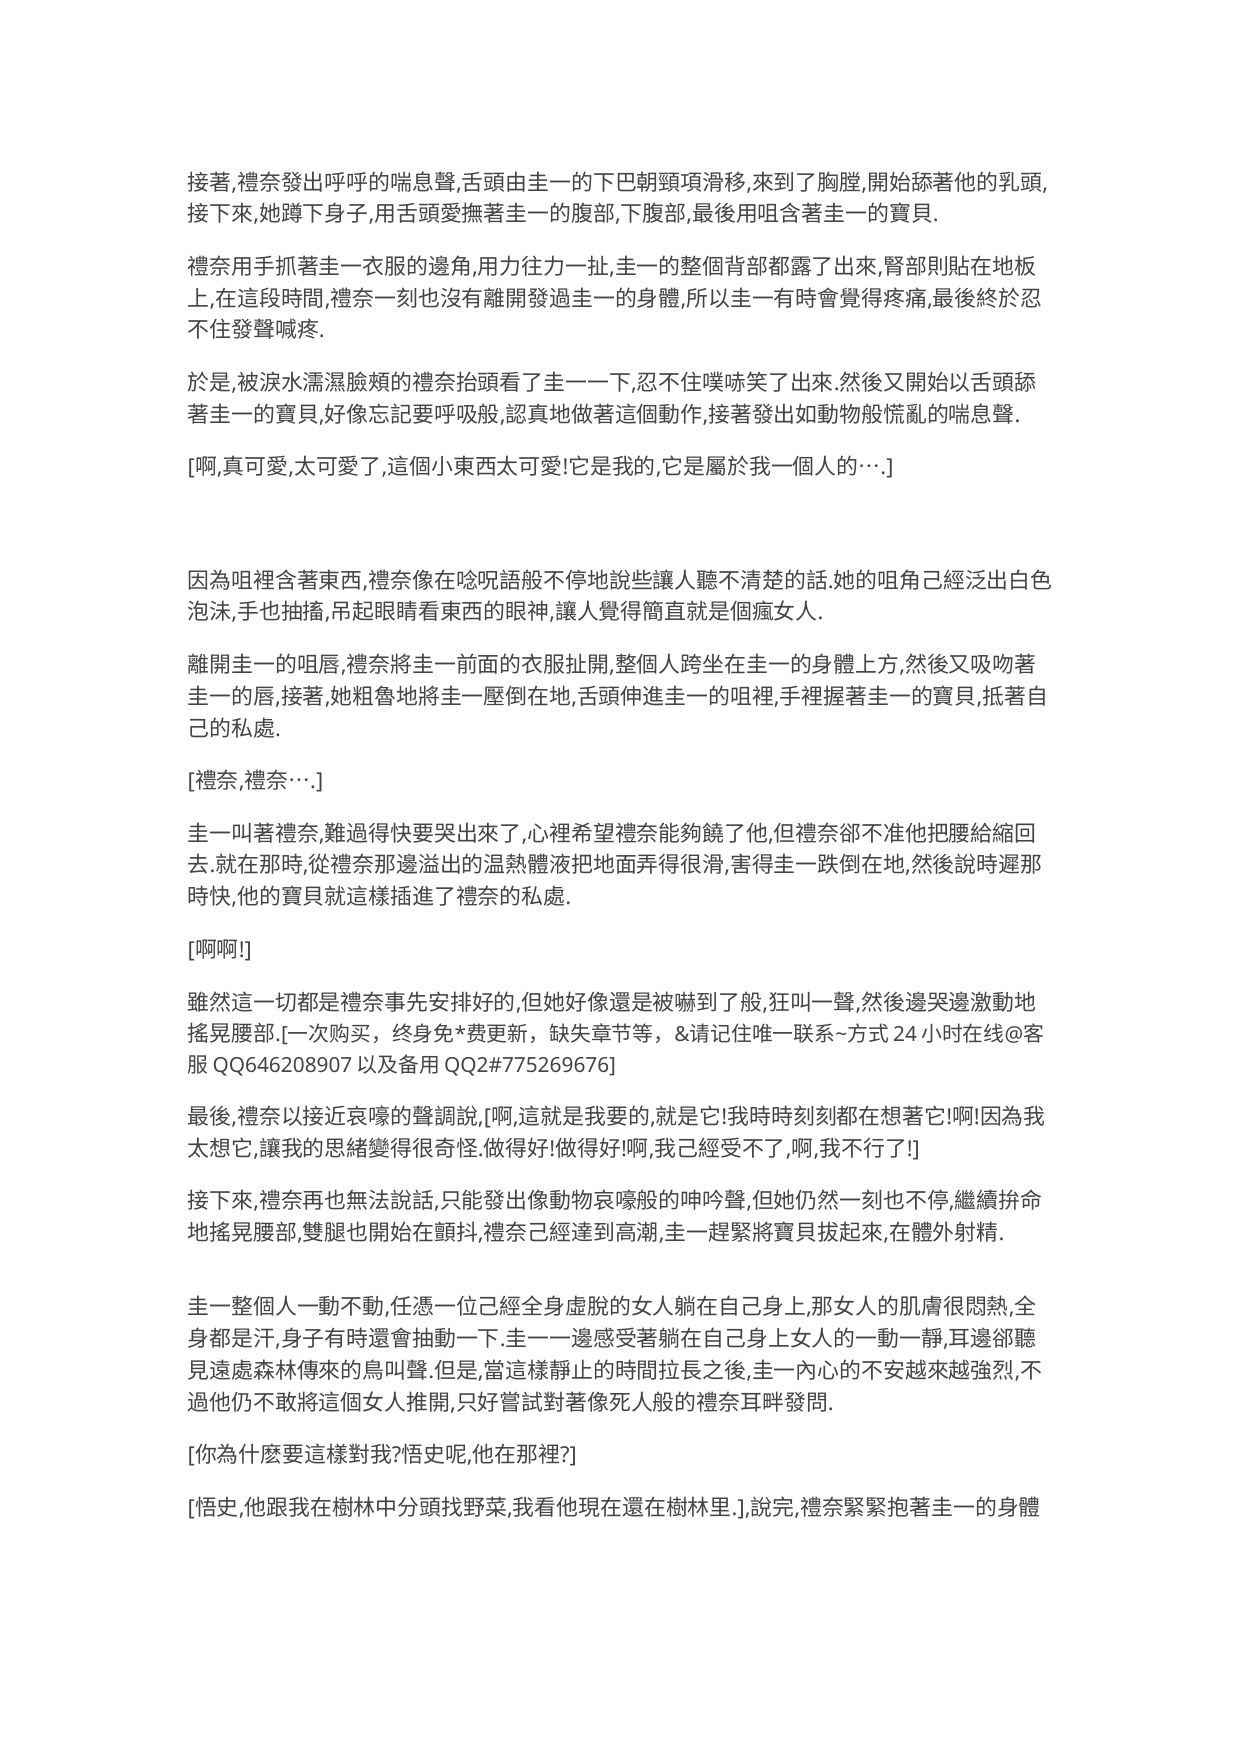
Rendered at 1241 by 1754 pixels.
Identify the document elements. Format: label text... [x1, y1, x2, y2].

text [你為什麽要這樣對我?悟史呢,他在那裡?]& @3 A! c4 r) S' V: Z) C [560, 1437, 1053, 1469]
text 最後,禮奈以接近哀嚎的聲調說,[啊,這就是我要的,就是它!我時時刻刻都在想著它!啊!因為我太想它,讓我的思緒變得很奇怪.做得好!做得好!啊,我己經受不了,啊,我不行了!] [907, 1099, 1053, 1163]
text [禮奈,禮奈….]( o' a0 e* N; q [310, 763, 1053, 795]
text 接下來,禮奈再也無法說話,只能發出像動物哀嚎般的呻吟聲,但她仍然一刻也不停,繼續拚命地搖晃腰部,雙腿也開始在顫抖,禮奈己經達到高潮,圭一趕緊將寶貝拔起來,在體外射精." r* G8 ?2 V0 E [187, 1183, 1053, 1268]
text 禮奈用手抓著圭一衣服的邊角,用力往力一扯,圭一的整個背部都露了出來,腎部則貼在地板上,在這段時間,禮奈一刻也沒有離開發過圭一的身體,所以圭一有時會覺得疼痛,最後終於忍不住發聲喊疼.6 n* r# ?5 `$ M* y7 s. @ [187, 249, 1053, 344]
text [啊啊!]7 {3 Y+ r; r5 Z. J! s/ b [195, 932, 1053, 964]
text 圭一叫著禮奈,難過得快要哭出來了,心裡希望禮奈能夠饒了他,但禮奈郤不准他把腰給縮回去.就在那時,從禮奈那邊溢出的温熱體液把地面弄得很滑,害得圭一跌倒在地,然後說時遲那時快,他的寶貝就這樣插進了禮奈的私處. [187, 816, 1053, 911]
text 雖然這一切都是禮奈事先安排好的,但她好像還是被嚇到了般,狂叫一聲,然後邊哭邊激動地搖晃腰部.[一次购买，终身免*费更新，缺失章节等，&请记住唯一联系~方式24小时在线@客服QQ646208907以及备用QQ2#775269676] [187, 984, 1053, 1078]
text 離開圭一的咀唇,禮奈將圭一前面的衣服扯開,整個人跨坐在圭一的身體上方,然後又吸吻著圭一的唇,接著,她粗魯地將圭一壓倒在地,舌頭伸進圭一的咀裡,手裡握著圭一的寶貝,抵著自己的私處.% y! H3 s4 w; f% G) F" E [187, 647, 1053, 742]
text 圭一整個人一動不動,任憑一位己經全身虛脫的女人躺在自己身上,那女人的肌膚很悶熱,全身都是汗,身子有時還會抽動一下.圭一一邊感受著躺在自己身上女人的一動一靜,耳邊郤聽見遠處森林傳來的鳥叫聲.但是,當這樣靜止的時間拉長之後,圭一內心的不安越來越強烈,不過他仍不敢將這個女人推開,只好嘗試對著像死人般的禮奈耳畔發問. [187, 1289, 1053, 1416]
text 接著,禮奈發出呼呼的喘息聲,舌頭由圭一的下巴朝頸項滑移,來到了胸膛,開始舔著他的乳頭,接下來,她蹲下身子,用舌頭愛撫著圭一的腹部,下腹部,最後用咀含著圭一的寶貝. [187, 164, 1053, 228]
text [悟史,他跟我在樹林中分頭找野菜,我看他現在還在樹林里.],說完,禮奈緊緊抱著圭一的身體8 n! c2 A. J6 Y$ Q [308, 1490, 1053, 1543]
text [啊,真可愛,太可愛了,這個小東西太可愛!它是我的,它是屬於我一個人的….]! _7 k8 v0 r1 P4 b$ \" @[更多、更全小说漫画视频账号等#，请记住唯一联&系方式24小时在线客服QQ646208907以及备用QQ27752696@7*6~] [275, 449, 1053, 542]
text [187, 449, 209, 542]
text 因為咀裡含著東西,禮奈像在唸呪語般不停地說些讓人聽不清楚的話.她的咀角己經泛出白色泡沬,手也抽搐,吊起眼睛看東西的眼神,讓人覺得簡直就是個瘋女人.- I! @6 F- t$ r9 e2 T [817, 563, 1053, 626]
